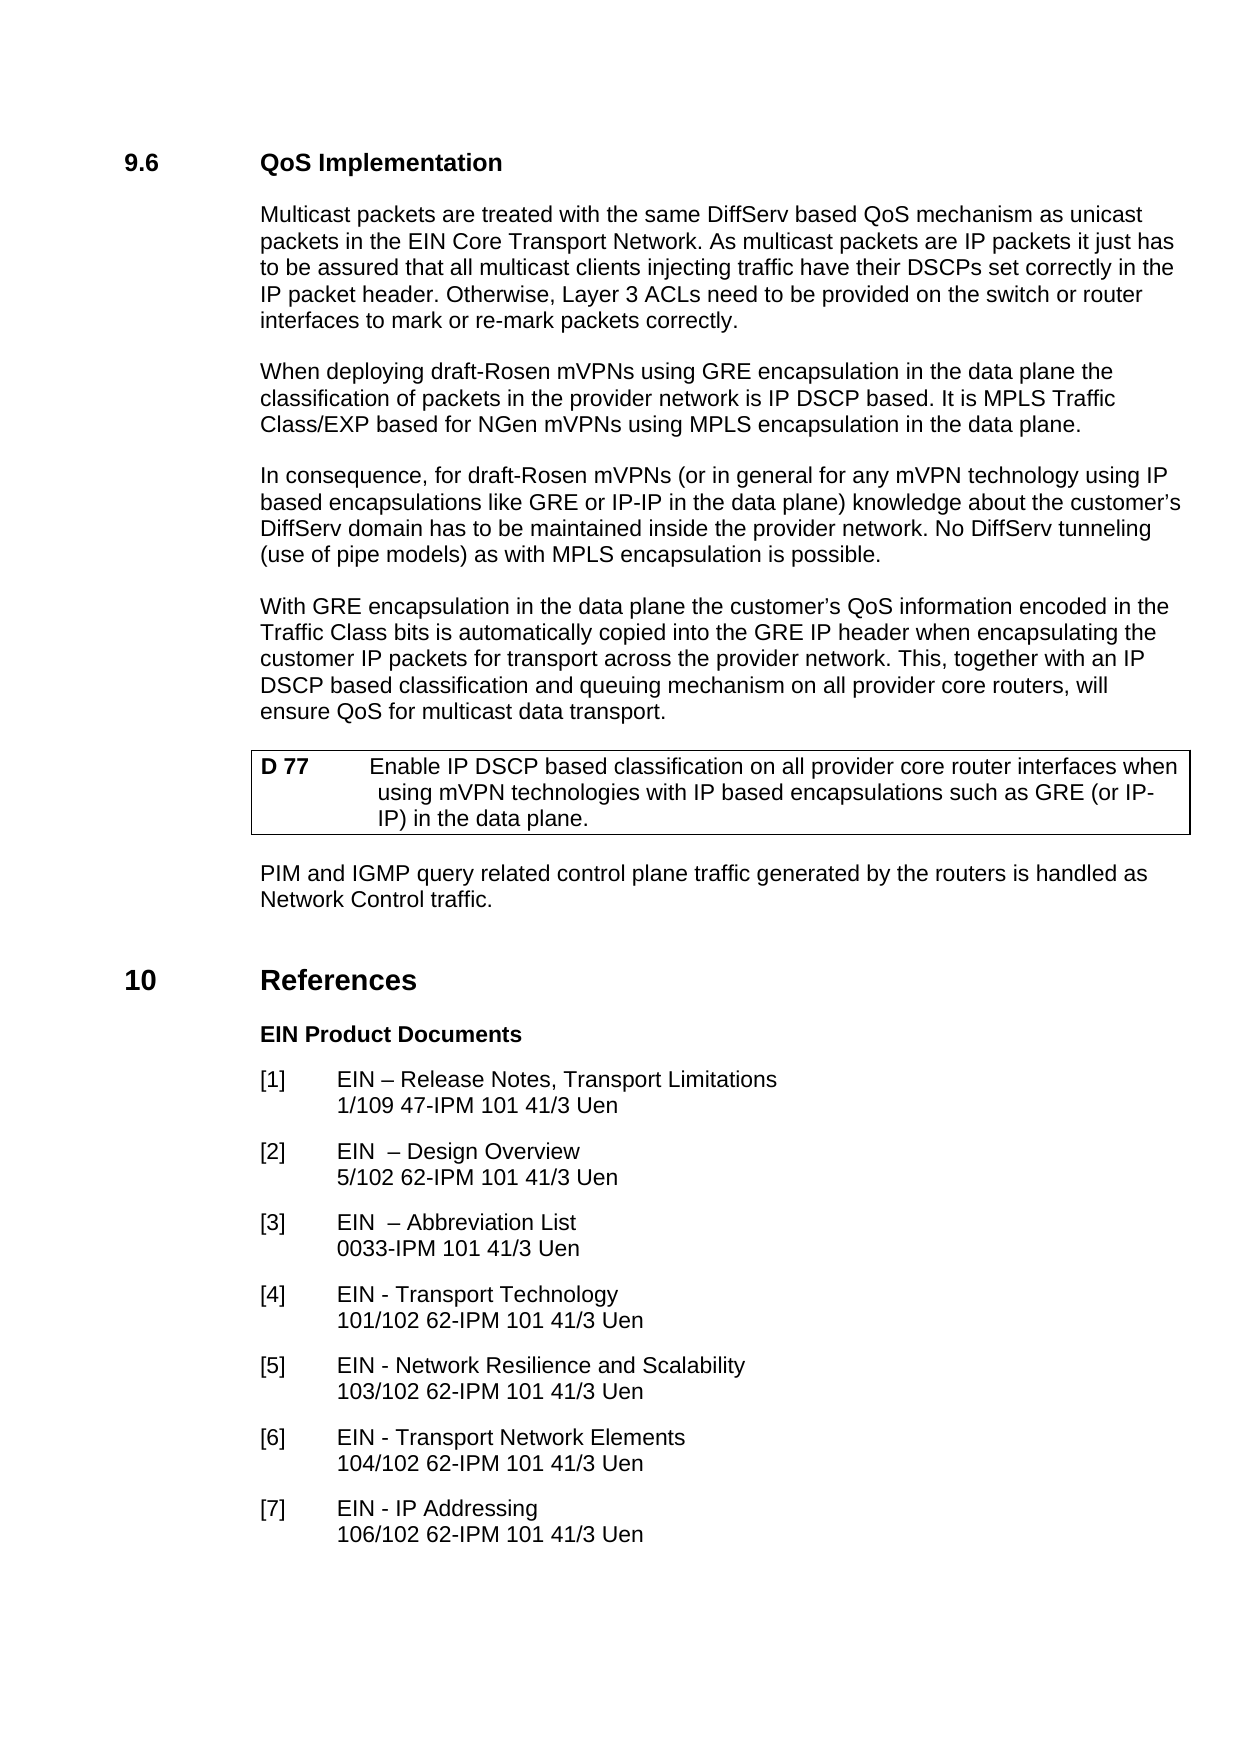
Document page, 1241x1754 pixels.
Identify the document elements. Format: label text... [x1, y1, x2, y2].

list EIN - Transport Network Elements 104/102 62-IPM 101 41/3 Uen [260, 1423, 1181, 1476]
text With GRE encapsulation in the data plane the customer’s QoS information encoded in the Traffic Class bits is automatically copied into the GRE IP header when encapsulating the customer IP packets for transport across the provider network. This, together with an IP DSCP based classification and queuing mechanism on all provider core routers, will ensure QoS for multicast data transport. [260, 593, 1181, 724]
text Enable IP DSCP based classification on all provider core router interfaces when using mVPN technologies with IP based encapsulations such as GRE (or IP-IP) in the data plane. [252, 751, 1189, 834]
text PIM and IGMP query related control plane traffic generated by the routers is handled as Network Control traffic. [260, 860, 1181, 912]
list EIN - Network Resilience and Scalability 103/102 62-IPM 101 41/3 Uen [260, 1352, 1181, 1405]
list EIN – Release Notes, Transport Limitations 1/109 47-IPM 101 41/3 Uen [260, 1066, 1181, 1119]
text Multicast packets are treated with the same DiffServ based QoS mechanism as unicast packets in the EIN Core Transport Network. As multicast packets are IP packets it just has to be assured that all multicast clients injecting traffic have their DSCPs set correctly in the IP packet header. Otherwise, Layer 3 ACLs need to be provided on the switch or router interfaces to mark or re-mark packets correctly. [260, 201, 1181, 333]
list EIN - Transport Technology 101/102 62-IPM 101 41/3 Uen [260, 1281, 1181, 1333]
subtitle References [124, 962, 1181, 996]
list EIN - IP Addressing 106/102 62-IPM 101 41/3 Uen [260, 1495, 1181, 1548]
list EIN – Design Overview 5/102 62-IPM 101 41/3 Uen [260, 1138, 1181, 1190]
text In consequence, for draft-Rosen mVPNs (or in general for any mVPN technology using IP based encapsulations like GRE or IP-IP in the data plane) knowledge about the customer’s DiffServ domain has to be maintained inside the provider network. No DiffServ tunneling (use of pipe models) as with MPLS encapsulation is possible. [260, 462, 1181, 568]
text When deploying draft-Rosen mVPNs using GRE encapsulation in the data plane the classification of packets in the provider network is IP DSCP based. It is MPLS Traffic Class/EXP based for NGen mVPNs using MPLS encapsulation in the data plane. [260, 358, 1181, 437]
text EIN Product Documents [260, 1021, 1181, 1047]
list EIN – Abbreviation List 0033-IPM 101 41/3 Uen [260, 1209, 1181, 1262]
subtitle QoS Implementation [124, 148, 1181, 176]
